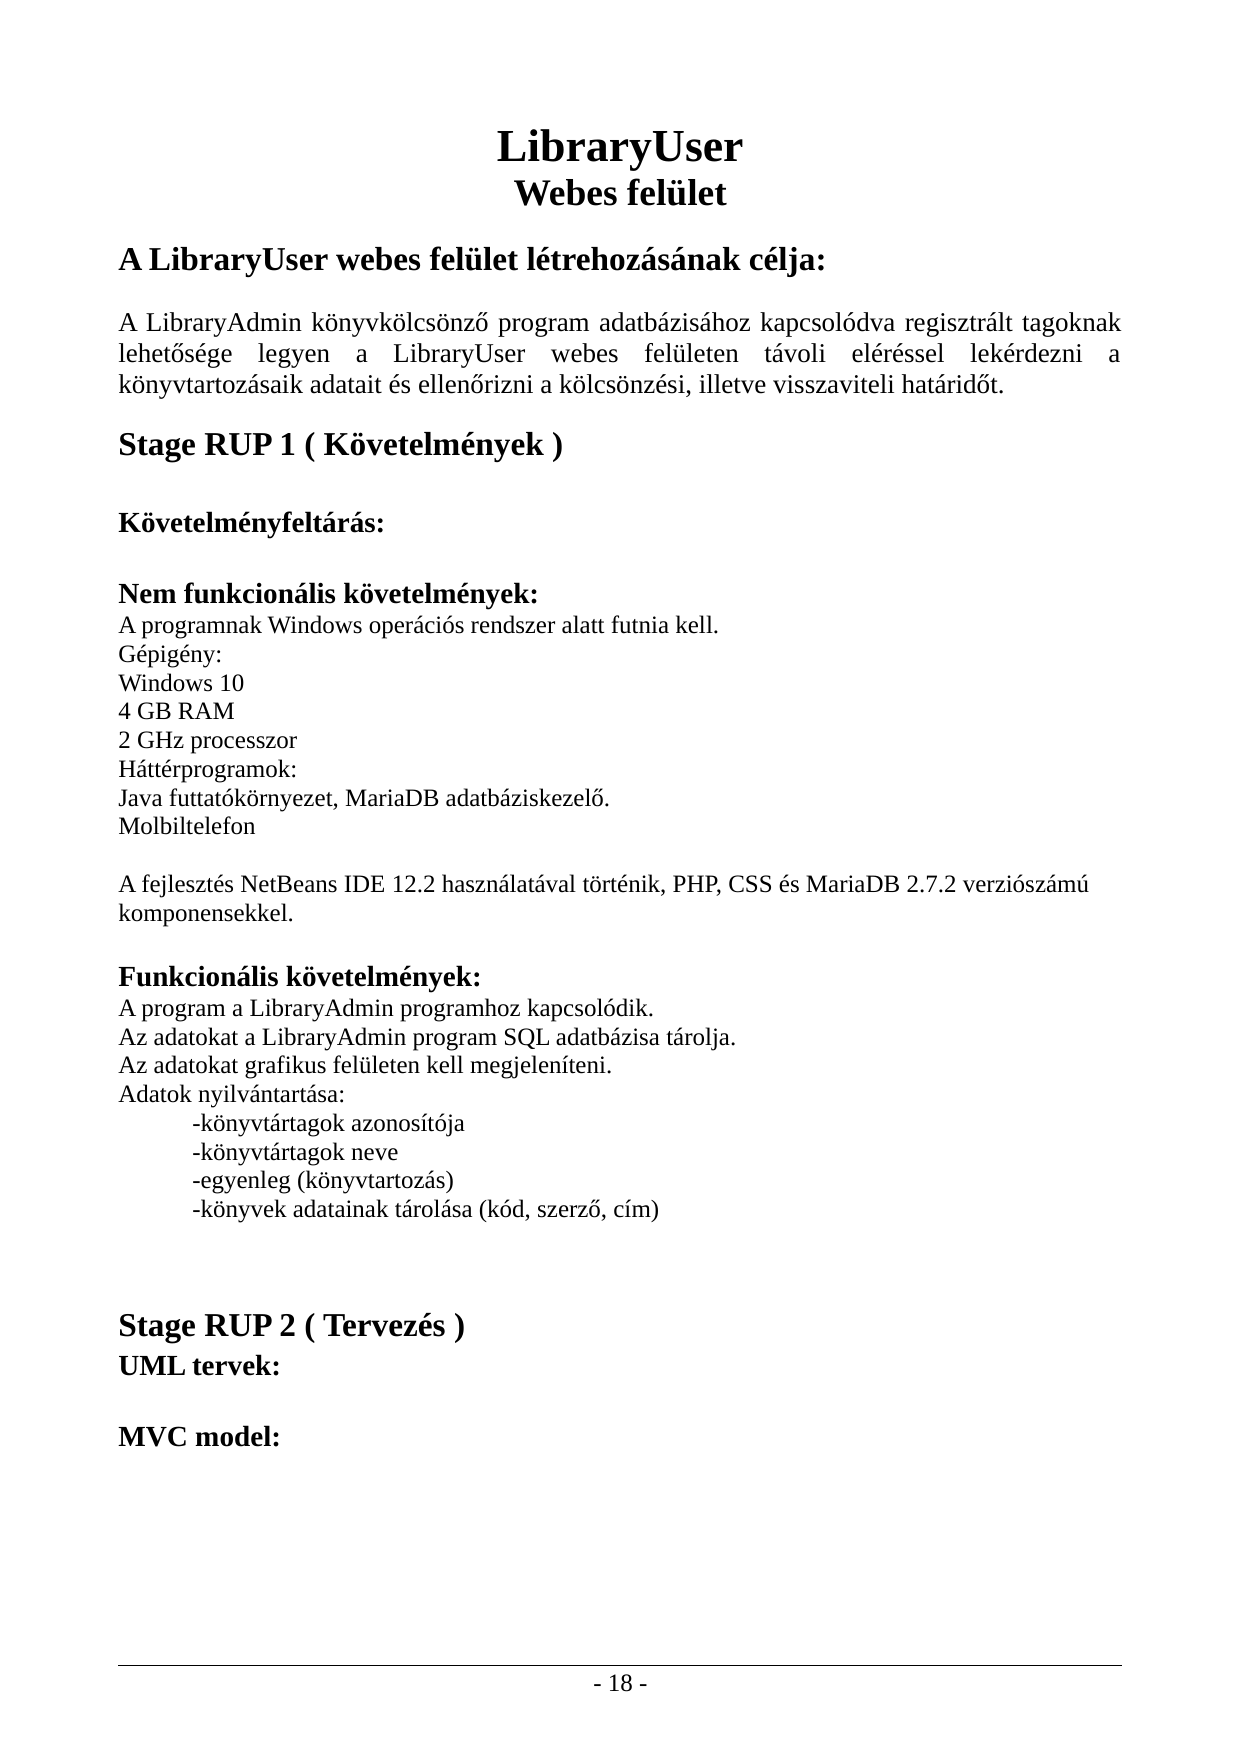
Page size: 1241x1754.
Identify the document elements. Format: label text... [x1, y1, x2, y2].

text 2 GHz processzor [118, 725, 1122, 754]
subtitle Nem funkcionális követelmények: [118, 577, 1122, 610]
subtitle A LibraryUser webes felület létrehozásának célja: [118, 239, 1122, 277]
subtitle Stage RUP 2 ( Tervezés ) [118, 1305, 1122, 1344]
text Az adatokat a LibraryAdmin program SQL adatbázisa tárolja. [118, 1022, 1122, 1050]
subtitle Funkcionális követelmények: [118, 959, 1122, 993]
text Gépigény: [118, 639, 1122, 668]
text 4 GB RAM [118, 696, 1122, 725]
subtitle Követelményfeltárás: [118, 505, 1122, 539]
text A programnak Windows operációs rendszer alatt futnia kell. [118, 610, 1122, 639]
text Webes felület [118, 171, 1122, 214]
text -egyenleg (könyvtartozás) [118, 1165, 1122, 1194]
text Java futtatókörnyezet, MariaDB adatbáziskezelő. [118, 783, 1122, 811]
text Háttérprogramok: [118, 754, 1122, 783]
text Molbiltelefon [118, 811, 1122, 840]
text Adatok nyilvántartása: [118, 1079, 1122, 1108]
subtitle Stage RUP 1 ( Követelmények ) [118, 424, 1122, 463]
subtitle UML tervek: [118, 1348, 1122, 1381]
text Az adatokat grafikus felületen kell megjeleníteni. [118, 1050, 1122, 1079]
text Windows 10 [118, 668, 1122, 696]
text A LibraryAdmin könyvkölcsönző program adatbázisához kapcsolódva regisztrált tagoknak lehetősége legyen a LibraryUser webes felületen távoli eléréssel lekérdezni a könyvtartozásaik adatait és ellenőrizni a kölcsönzési, illetve visszaviteli határidőt. [118, 306, 1122, 399]
text -könyvek adatainak tárolása (kód, szerző, cím) [118, 1194, 1122, 1223]
subtitle MVC model: [118, 1419, 1122, 1453]
text A fejlesztés NetBeans IDE 12.2 használatával történik, PHP, CSS és MariaDB 2.7.2 verziószámú komponensekkel. [118, 869, 1122, 926]
text -könyvtártagok neve [118, 1137, 1122, 1165]
text LibraryUser [118, 118, 1122, 171]
text A program a LibraryAdmin programhoz kapcsolódik. [118, 993, 1122, 1022]
text -könyvtártagok azonosítója [118, 1108, 1122, 1137]
